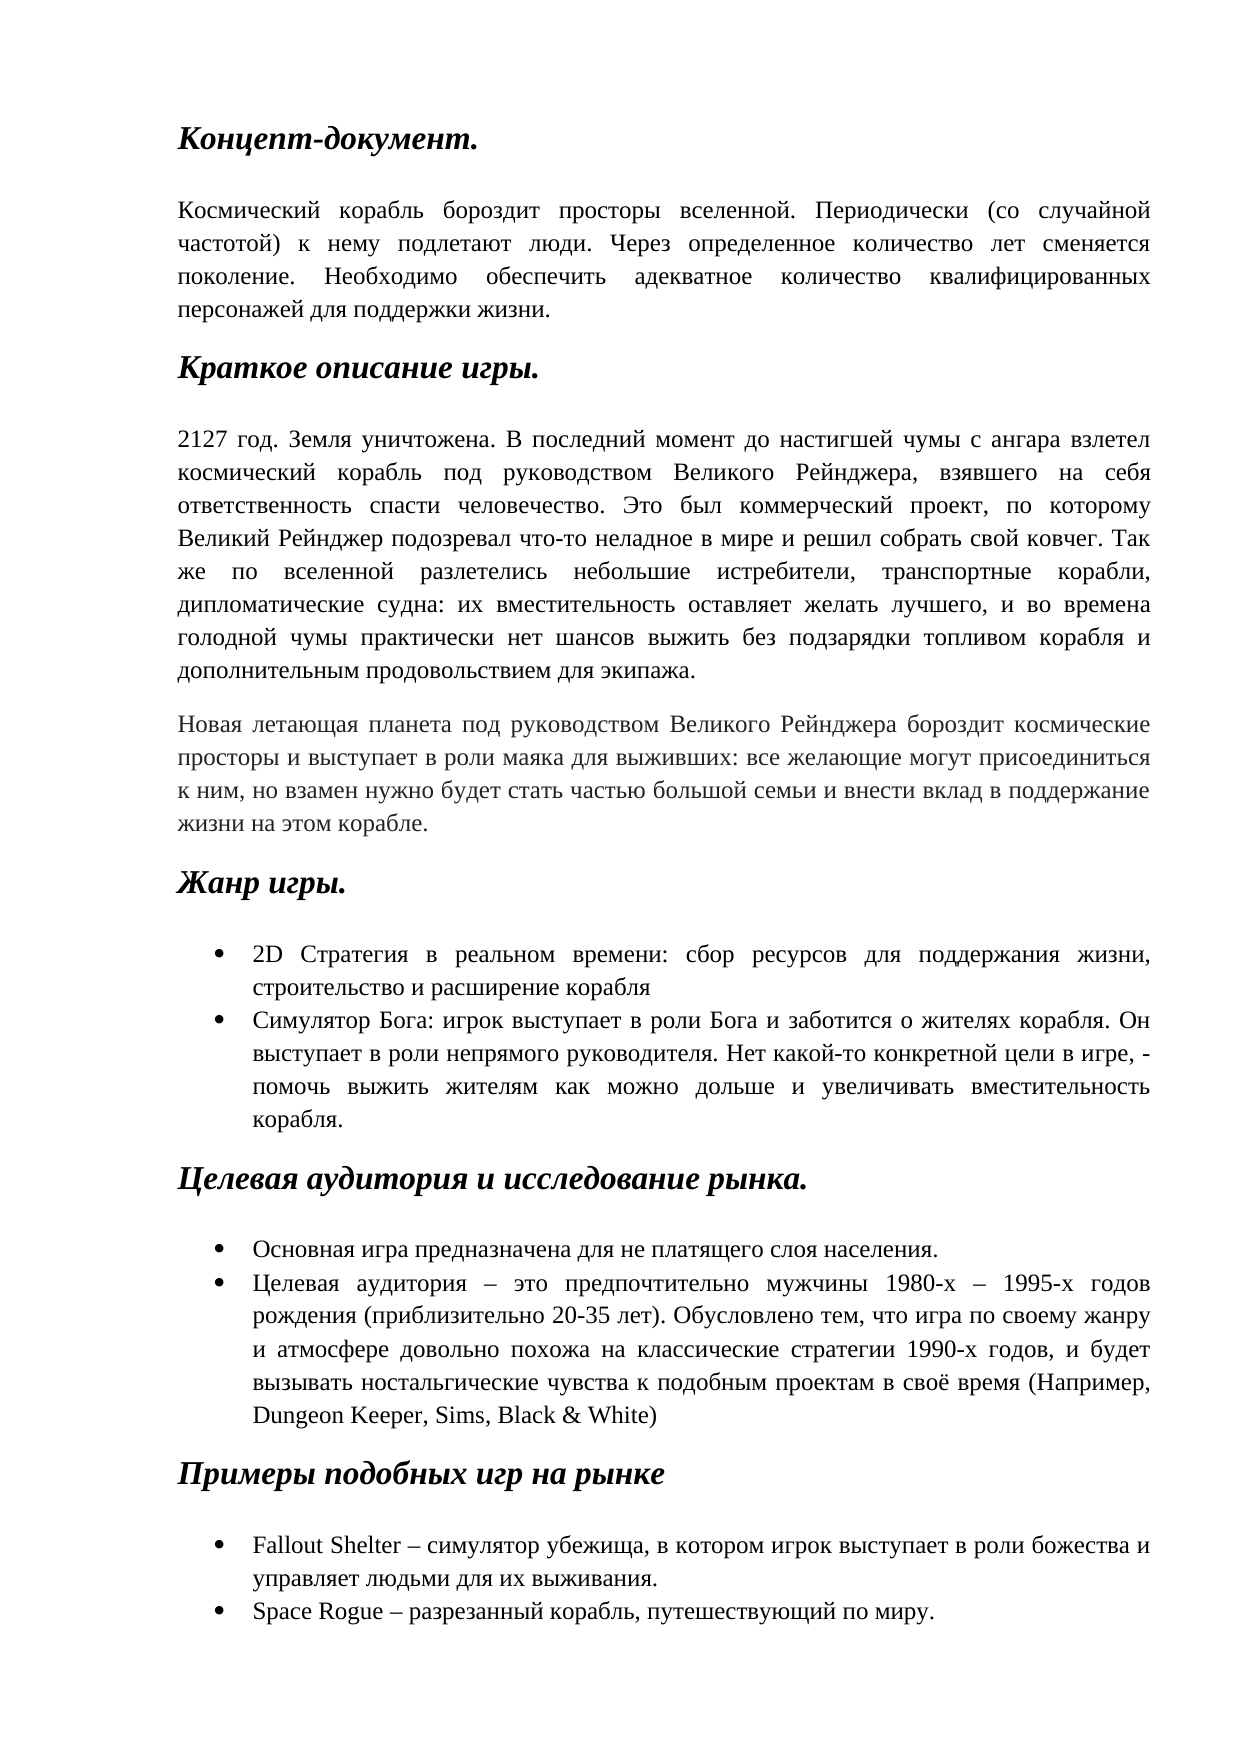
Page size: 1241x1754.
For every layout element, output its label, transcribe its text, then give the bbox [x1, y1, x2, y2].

text Концепт-документ. [177, 118, 1152, 156]
text Целевая аудитория и исследование рынка. [177, 1158, 1152, 1196]
list Fallout Shelter – симулятор убежища, в котором игрок выступает в роли божества и управляет людьми для их выживания. [215, 1530, 1152, 1592]
text Жанр игры. [177, 862, 1152, 901]
list Space Rogue – разрезанный корабль, путешествующий по миру. [215, 1596, 1152, 1625]
text Космический корабль бороздит просторы вселенной. Периодически (со случайной частотой) к нему подлетают люди. Через определенное количество лет сменяется поколение. Необходимо обеспечить адекватное количество квалифицированных персонажей для поддержки жизни. [177, 195, 1152, 323]
text Примеры подобных игр на рынке [177, 1453, 1152, 1492]
list Целевая аудитория – это предпочтительно мужчины 1980-х – 1995-х годов рождения (приблизительно 20-35 лет). Обусловлено тем, что игра по своему жанру и атмосфере довольно похожа на классические стратегии 1990-х годов, и будет вызывать ностальгические чувства к подобным проектам в своё время (Например, Dungeon Keeper, Sims, Black & White) [215, 1268, 1152, 1428]
list 2D Стратегия в реальном времени: сбор ресурсов для поддержания жизни, строительство и расширение корабля [215, 939, 1152, 1001]
list Симулятор Бога: игрок выступает в роли Бога и заботится о жителях корабля. Он выступает в роли непрямого руководителя. Нет какой-то конкретной цели в игре, - помочь выжить жителям как можно дольше и увеличивать вместительность корабля. [215, 1005, 1152, 1133]
text Новая летающая планета под руководством Великого Рейнджера бороздит космические просторы и выступает в роли маяка для выживших: все желающие могут присоединиться к ним, но взамен нужно будет стать частью большой семьи и внести вклад в поддержание жизни на этом корабле. [177, 709, 1152, 837]
text Краткое описание игры. [177, 348, 1152, 386]
text 2127 год. Земля уничтожена. В последний момент до настигшей чумы с ангара взлетел космический корабль под руководством Великого Рейнджера, взявшего на себя ответственность спасти человечество. Это был коммерческий проект, по которому Великий Рейнджер подозревал что-то неладное в мире и решил собрать свой ковчег. Так же по вселенной разлетелись небольшие истребители, транспортные корабли, дипломатические судна: их вместительность оставляет желать лучшего, и во времена голодной чумы практически нет шансов выжить без подзарядки топливом корабля и дополнительным продовольствием для экипажа. [177, 424, 1152, 684]
list Основная игра предназначена для не платящего слоя населения. [215, 1234, 1152, 1263]
